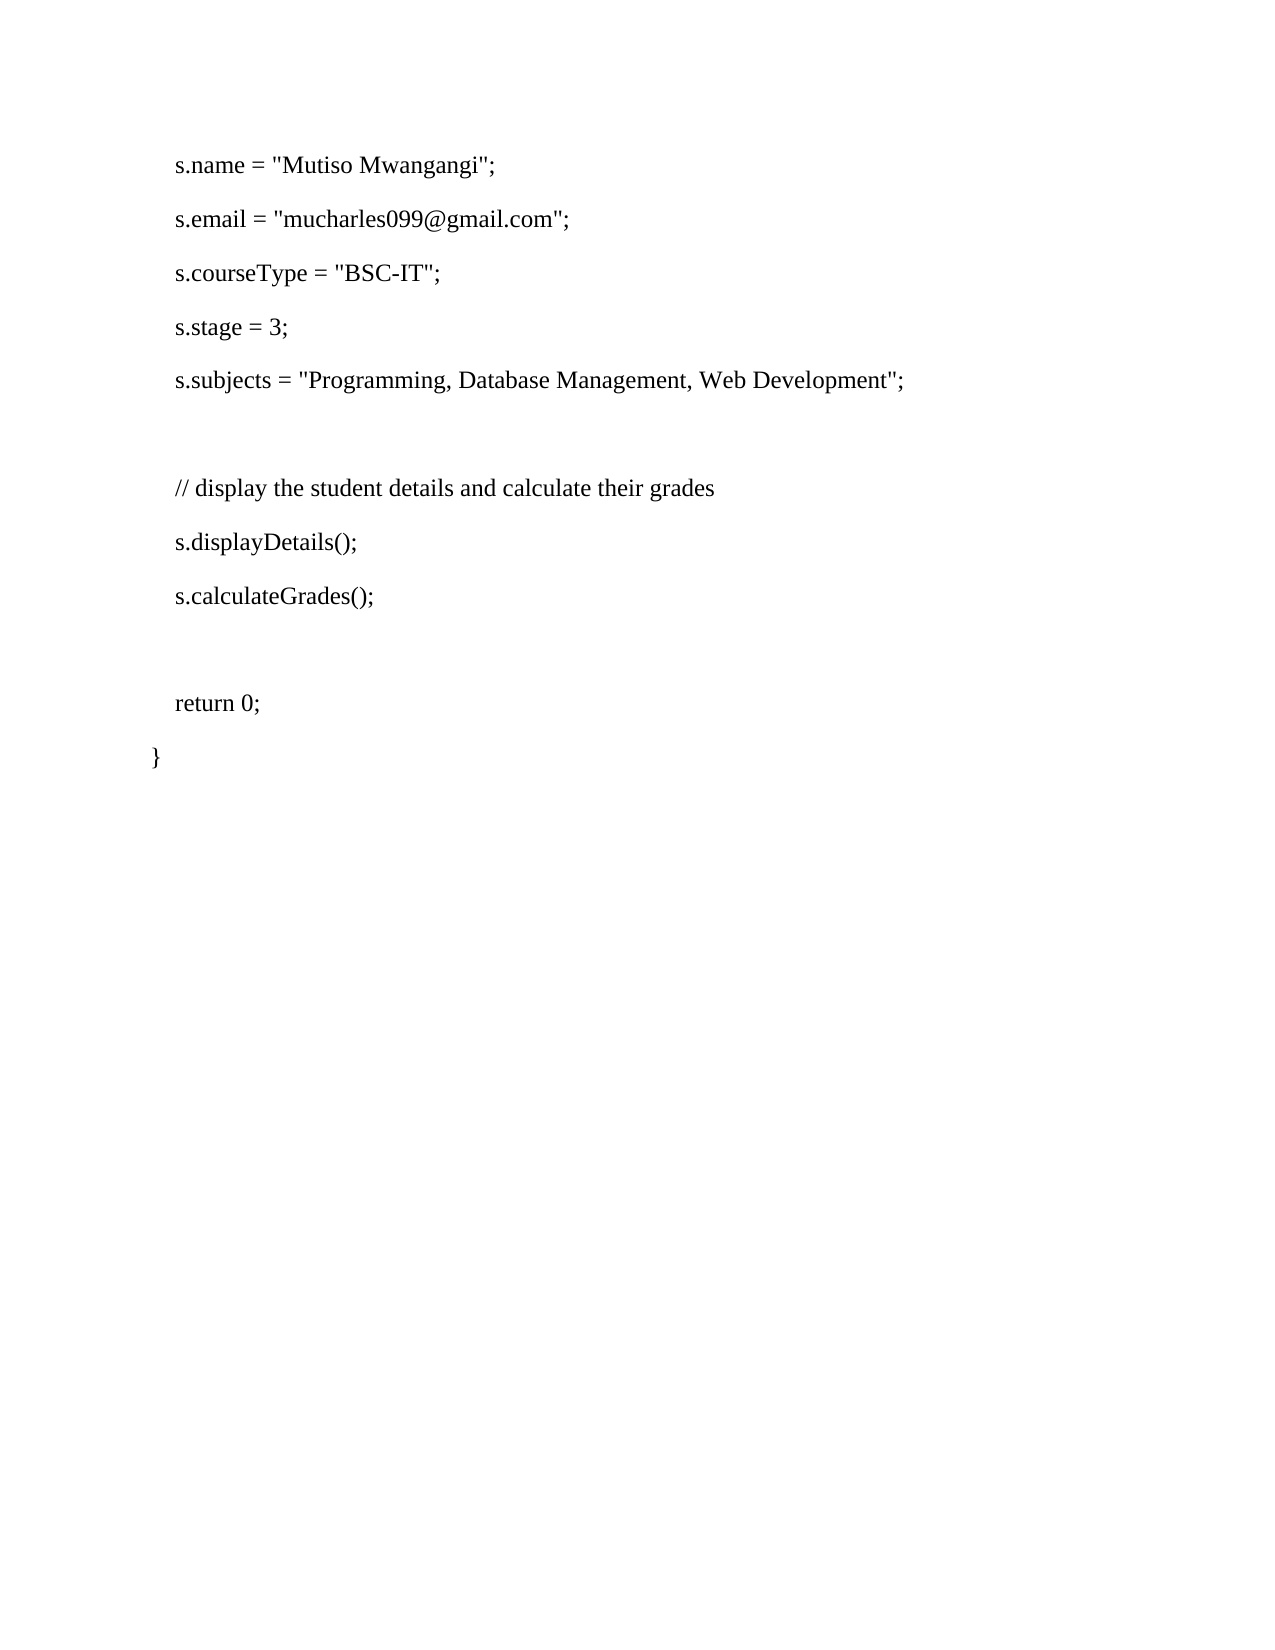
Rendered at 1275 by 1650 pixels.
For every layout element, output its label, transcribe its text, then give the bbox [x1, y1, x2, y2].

text s.calculateGrades(); [150, 581, 1125, 609]
text s.subjects = "Programming, Database Management, Web Development"; [150, 365, 1125, 394]
text s.courseType = "BSC-IT"; [150, 258, 1125, 286]
text s.stage = 3; [150, 312, 1125, 340]
text // display the student details and calculate their grades [150, 473, 1125, 502]
text return 0; [150, 688, 1125, 717]
text s.displayDetails(); [150, 527, 1125, 556]
text s.email = "mucharles099@gmail.com"; [150, 204, 1125, 233]
text } [150, 742, 1125, 771]
text s.name = "Mutiso Mwangangi"; [150, 150, 1125, 179]
